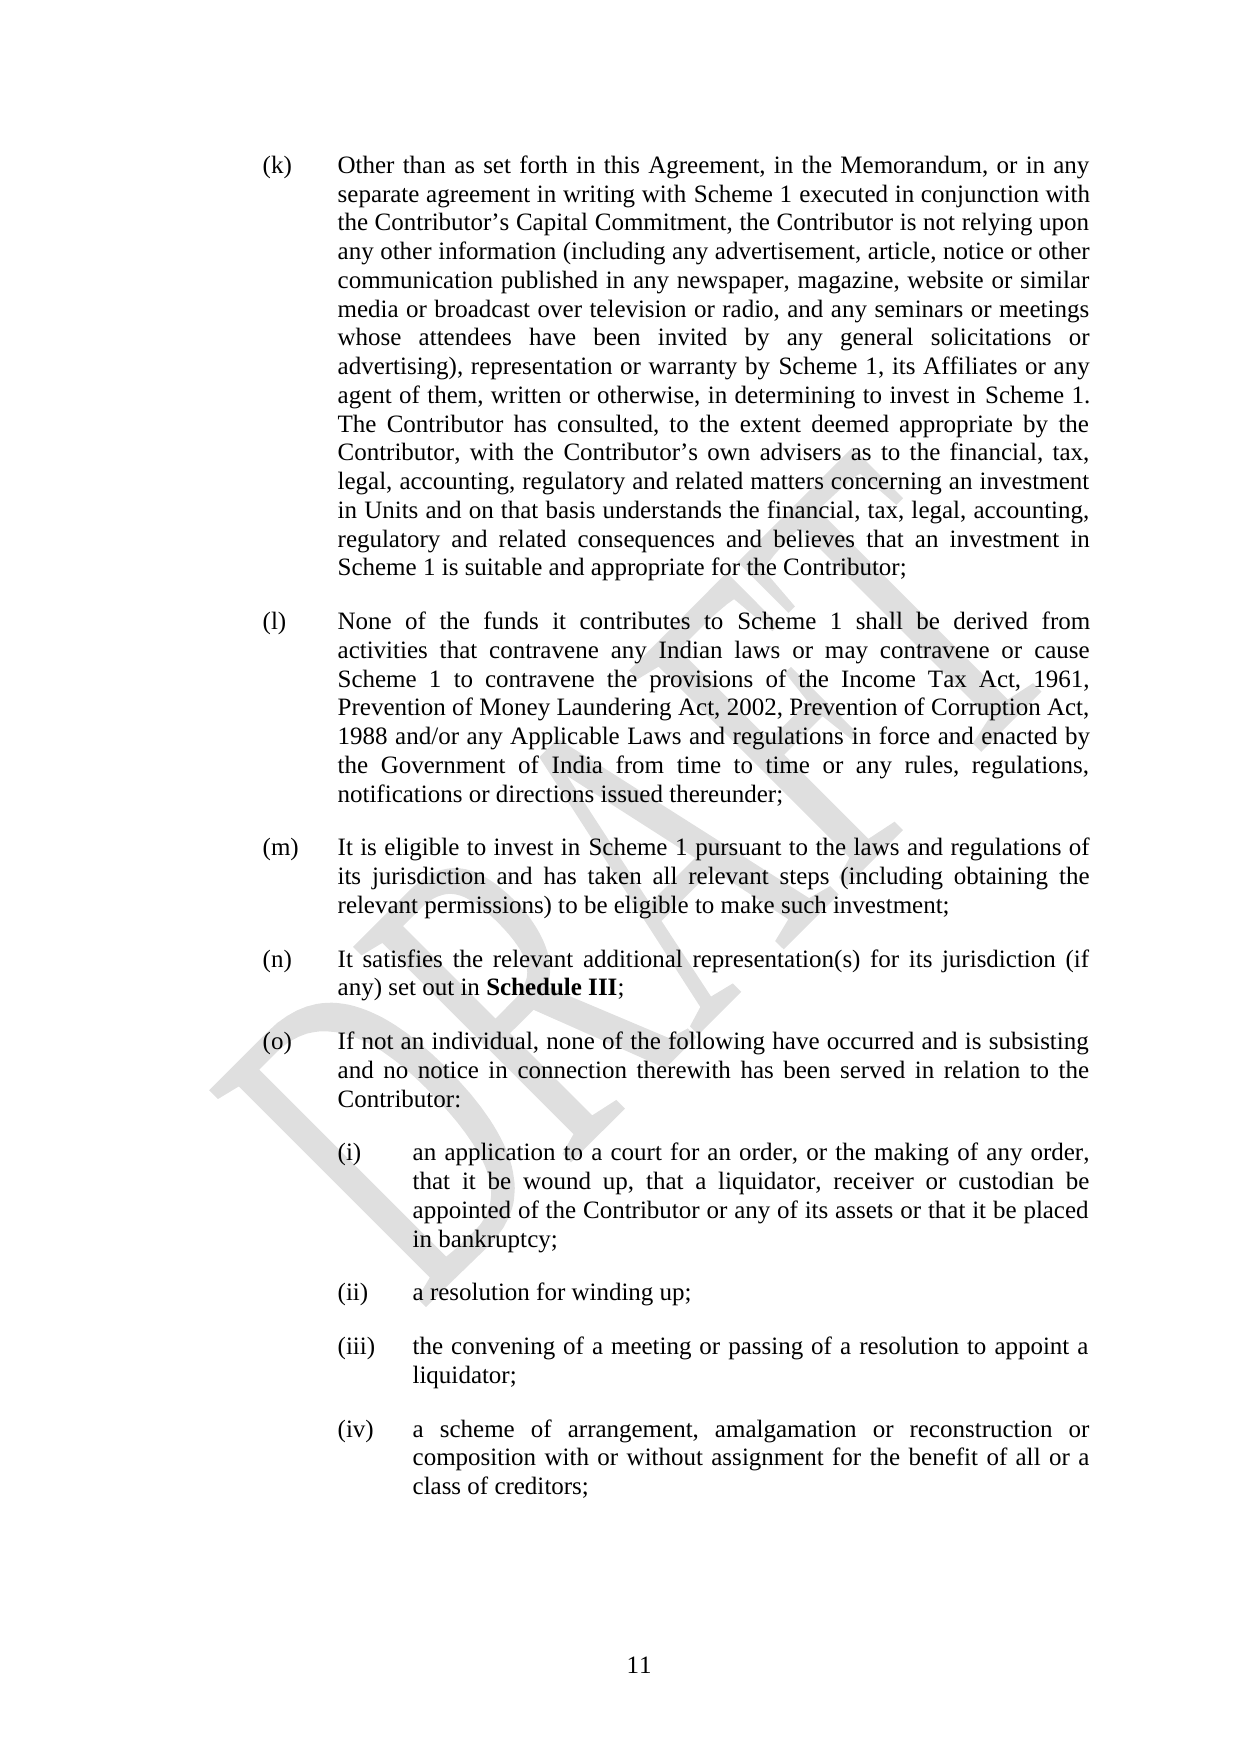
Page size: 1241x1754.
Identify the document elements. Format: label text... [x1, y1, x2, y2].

subtitle an application to a court for an order, or the making of any order, that it be wound up, that a liquidator, receiver or custodian be appointed of the Contributor or any of its assets or that it be placed in bankruptcy; [337, 1137, 1090, 1252]
subtitle the convening of a meeting or passing of a resolution to appoint a liquidator; [337, 1331, 1090, 1389]
subtitle If not an individual, none of the following have occurred and is subsisting and no notice in connection therewith has been served in relation to the Contributor: [262, 1026, 1090, 1112]
subtitle It is eligible to invest in Scheme 1 pursuant to the laws and regulations of its jurisdiction and has taken all relevant steps (including obtaining the relevant permissions) to be eligible to make such investment; [262, 832, 1090, 919]
subtitle Other than as set forth in this Agreement, in the Memorandum, or in any separate agreement in writing with Scheme 1 executed in conjunction with the Contributor’s Capital Commitment, the Contributor is not relying upon any other information (including any advertisement, article, notice or other communication published in any newspaper, magazine, website or similar media or broadcast over television or radio, and any seminars or meetings whose attendees have been invited by any general solicitations or advertising), representation or warranty by Scheme 1, its Affiliates or any agent of them, written or otherwise, in determining to invest in Scheme 1. The Contributor has consulted, to the extent deemed appropriate by the Contributor, with the Contributor’s own advisers as to the financial, tax, legal, accounting, regulatory and related matters concerning an investment in Units and on that basis understands the financial, tax, legal, accounting, regulatory and related consequences and believes that an investment in Scheme 1 is suitable and appropriate for the Contributor; [262, 150, 1090, 581]
subtitle a resolution for winding up; [337, 1277, 1090, 1306]
subtitle None of the funds it contributes to Scheme 1 shall be derived from activities that contravene any Indian laws or may contravene or cause Scheme 1 to contravene the provisions of the Income Tax Act, 1961, Prevention of Money Laundering Act, 2002, Prevention of Corruption Act, 1988 and/or any Applicable Laws and regulations in force and enacted by the Government of India from time to time or any rules, regulations, notifications or directions issued thereunder; [262, 606, 1090, 807]
subtitle a scheme of arrangement, amalgamation or reconstruction or composition with or without assignment for the benefit of all or a class of creditors; [337, 1414, 1090, 1500]
subtitle It satisfies the relevant additional representation(s) for its jurisdiction (if any) set out in Schedule III; [262, 944, 1090, 1001]
